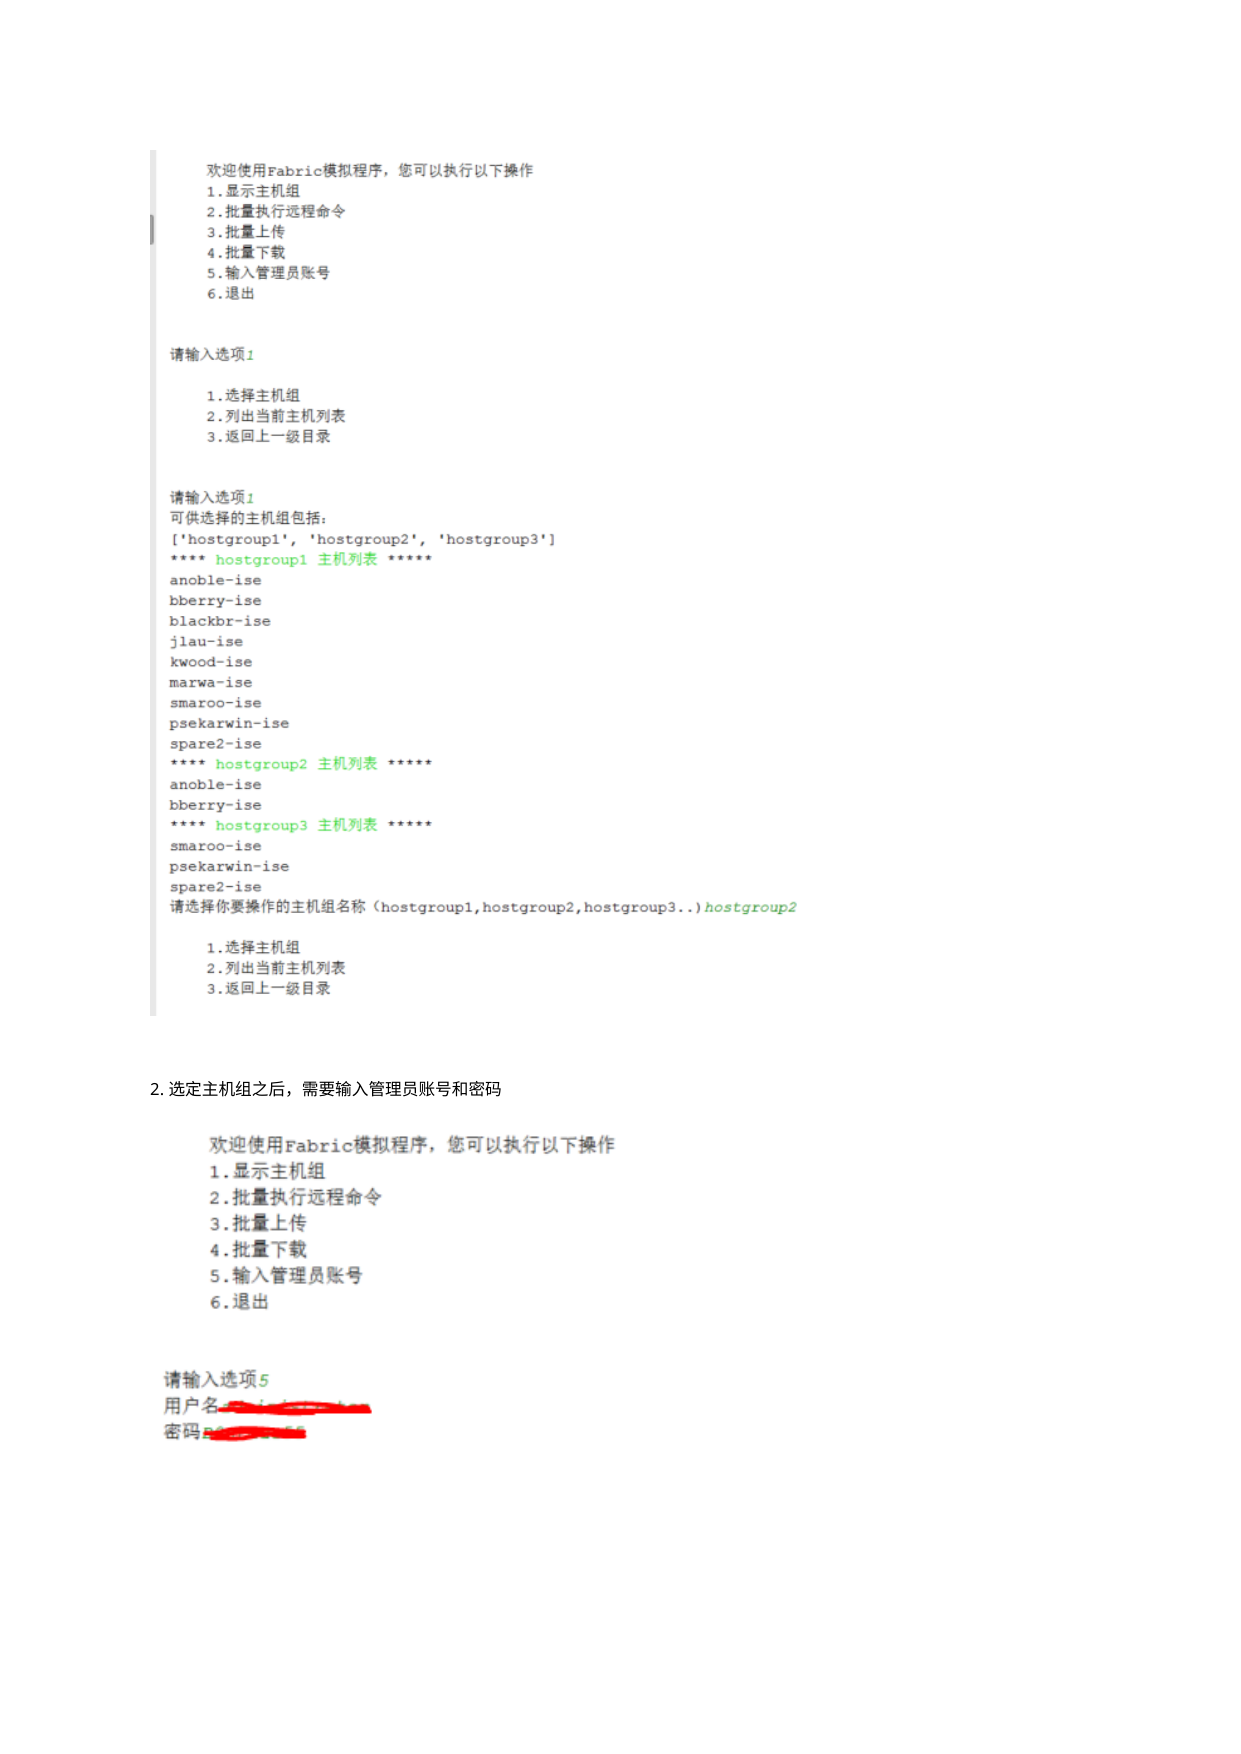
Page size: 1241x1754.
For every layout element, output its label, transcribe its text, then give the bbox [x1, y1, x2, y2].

picture [150, 150, 827, 1016]
text 2. 选定主机组之后，需要输入管理员账号和密码 [150, 1076, 1090, 1100]
picture [150, 1118, 658, 1456]
